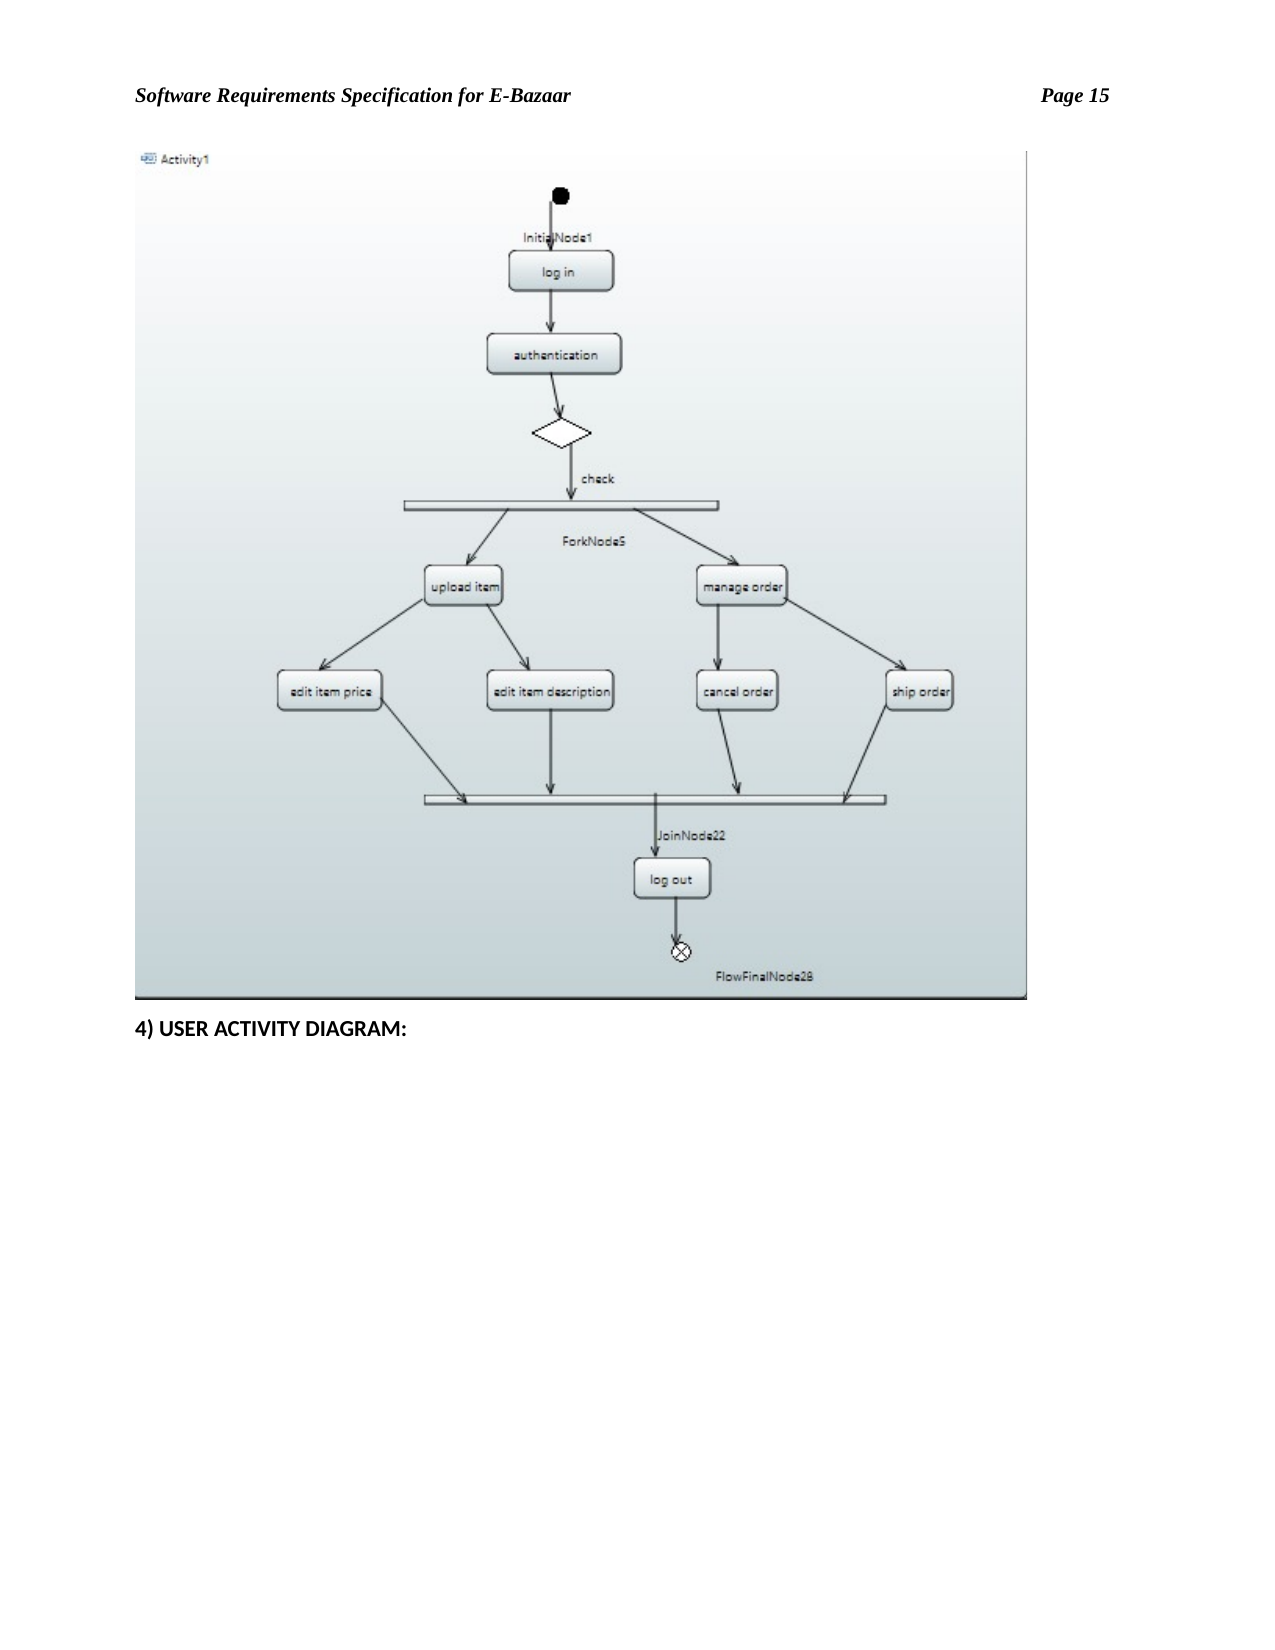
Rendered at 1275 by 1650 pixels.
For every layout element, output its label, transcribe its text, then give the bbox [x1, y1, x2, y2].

picture [135, 151, 1028, 1000]
text 4) USER ACTIVITY DIAGRAM: [135, 1014, 1140, 1042]
